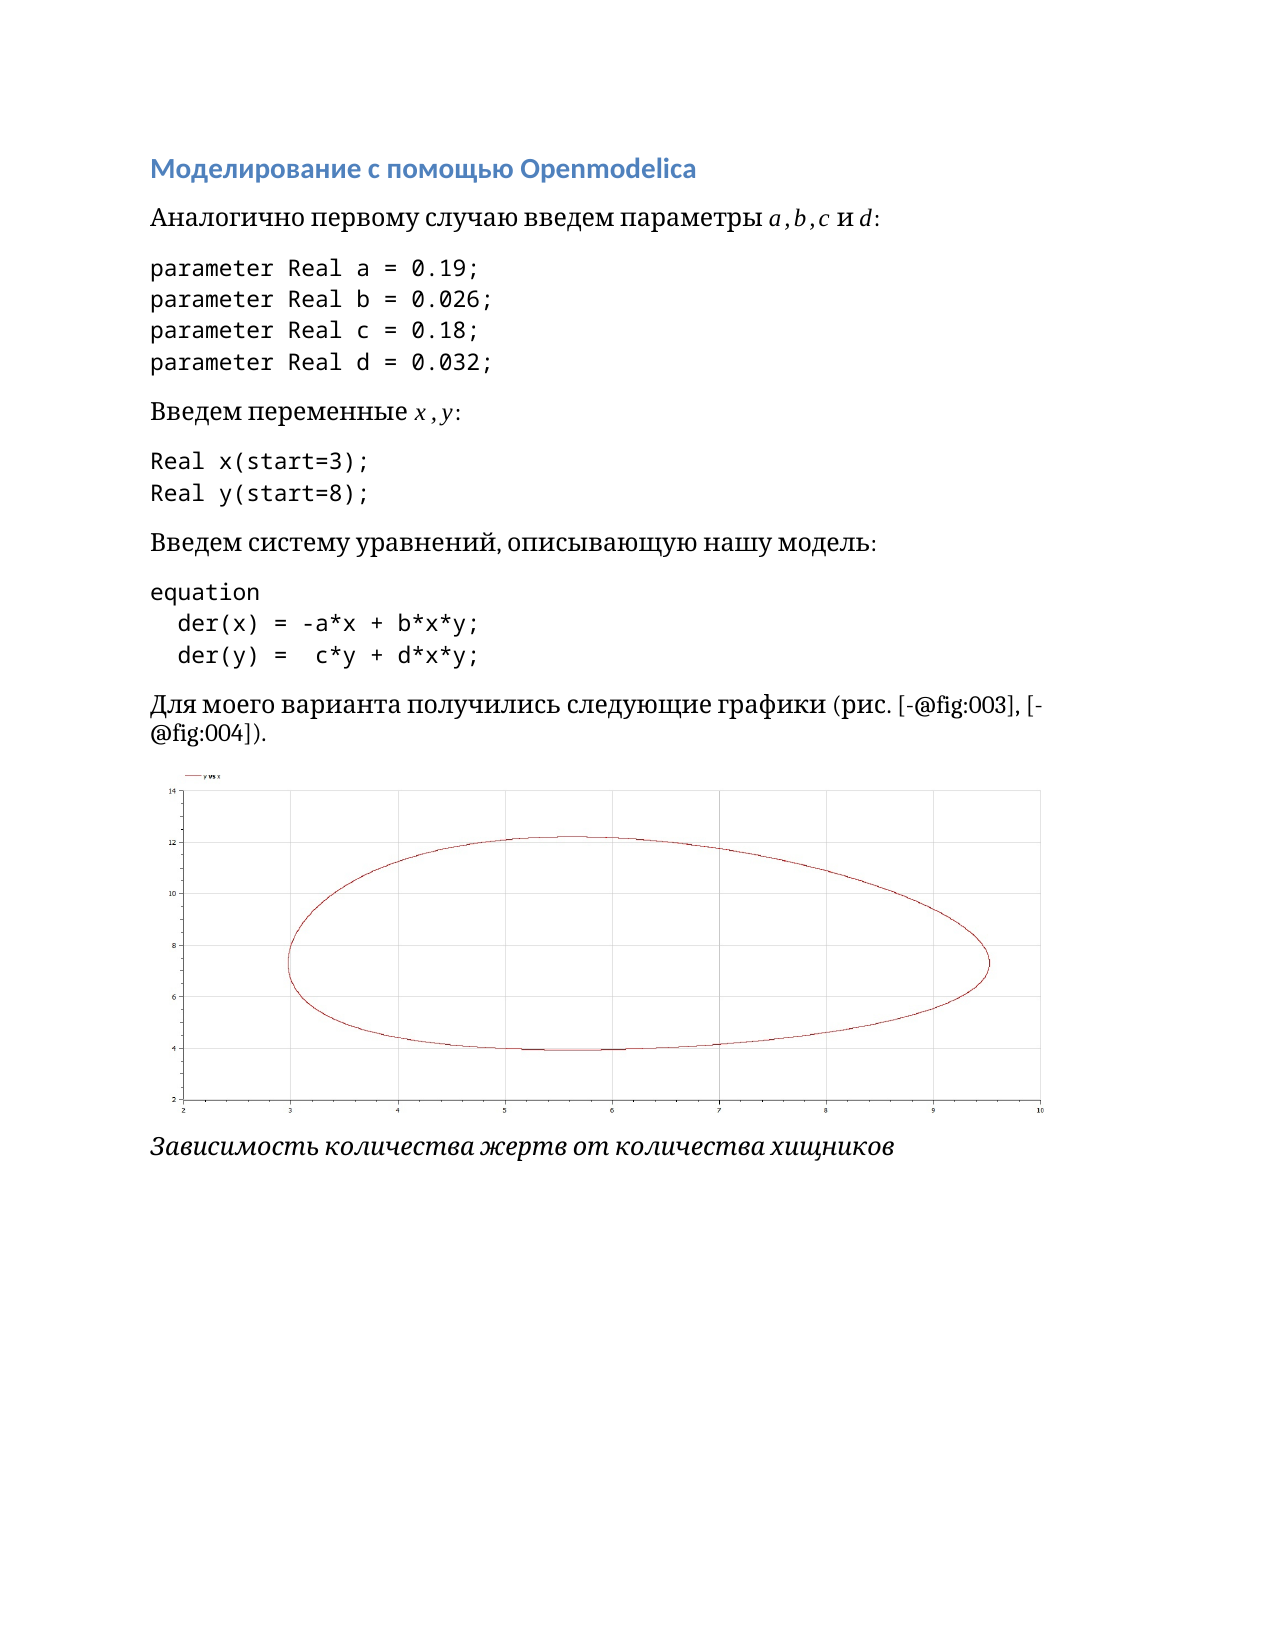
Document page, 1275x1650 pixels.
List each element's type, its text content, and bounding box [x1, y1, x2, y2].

text Зависимость количества жертв от количества хищников [150, 1133, 1125, 1162]
subtitle Моделирование с помощью Openmodelica [150, 150, 1125, 186]
picture [168, 766, 1044, 1113]
text Аналогично первому случаю введем параметры и : [150, 204, 1125, 233]
text Для моего варианта получились следующие графики (рис. [-@fig:003], [-@fig:004]). [150, 691, 1125, 748]
text parameter Real a = 0.19; parameter Real b = 0.026; parameter Real c = 0.18; parameter Real d = 0.032; [150, 252, 1125, 377]
text equation der(x) = -a*x + b*x*y; der(y) = c*y + d*x*y; [150, 576, 1125, 670]
text Введем систему уравнений, описывающую нашу модель: [150, 528, 1125, 557]
text Введем переменные : [150, 398, 1125, 426]
text Real x(start=3); Real y(start=8); [150, 445, 1125, 508]
